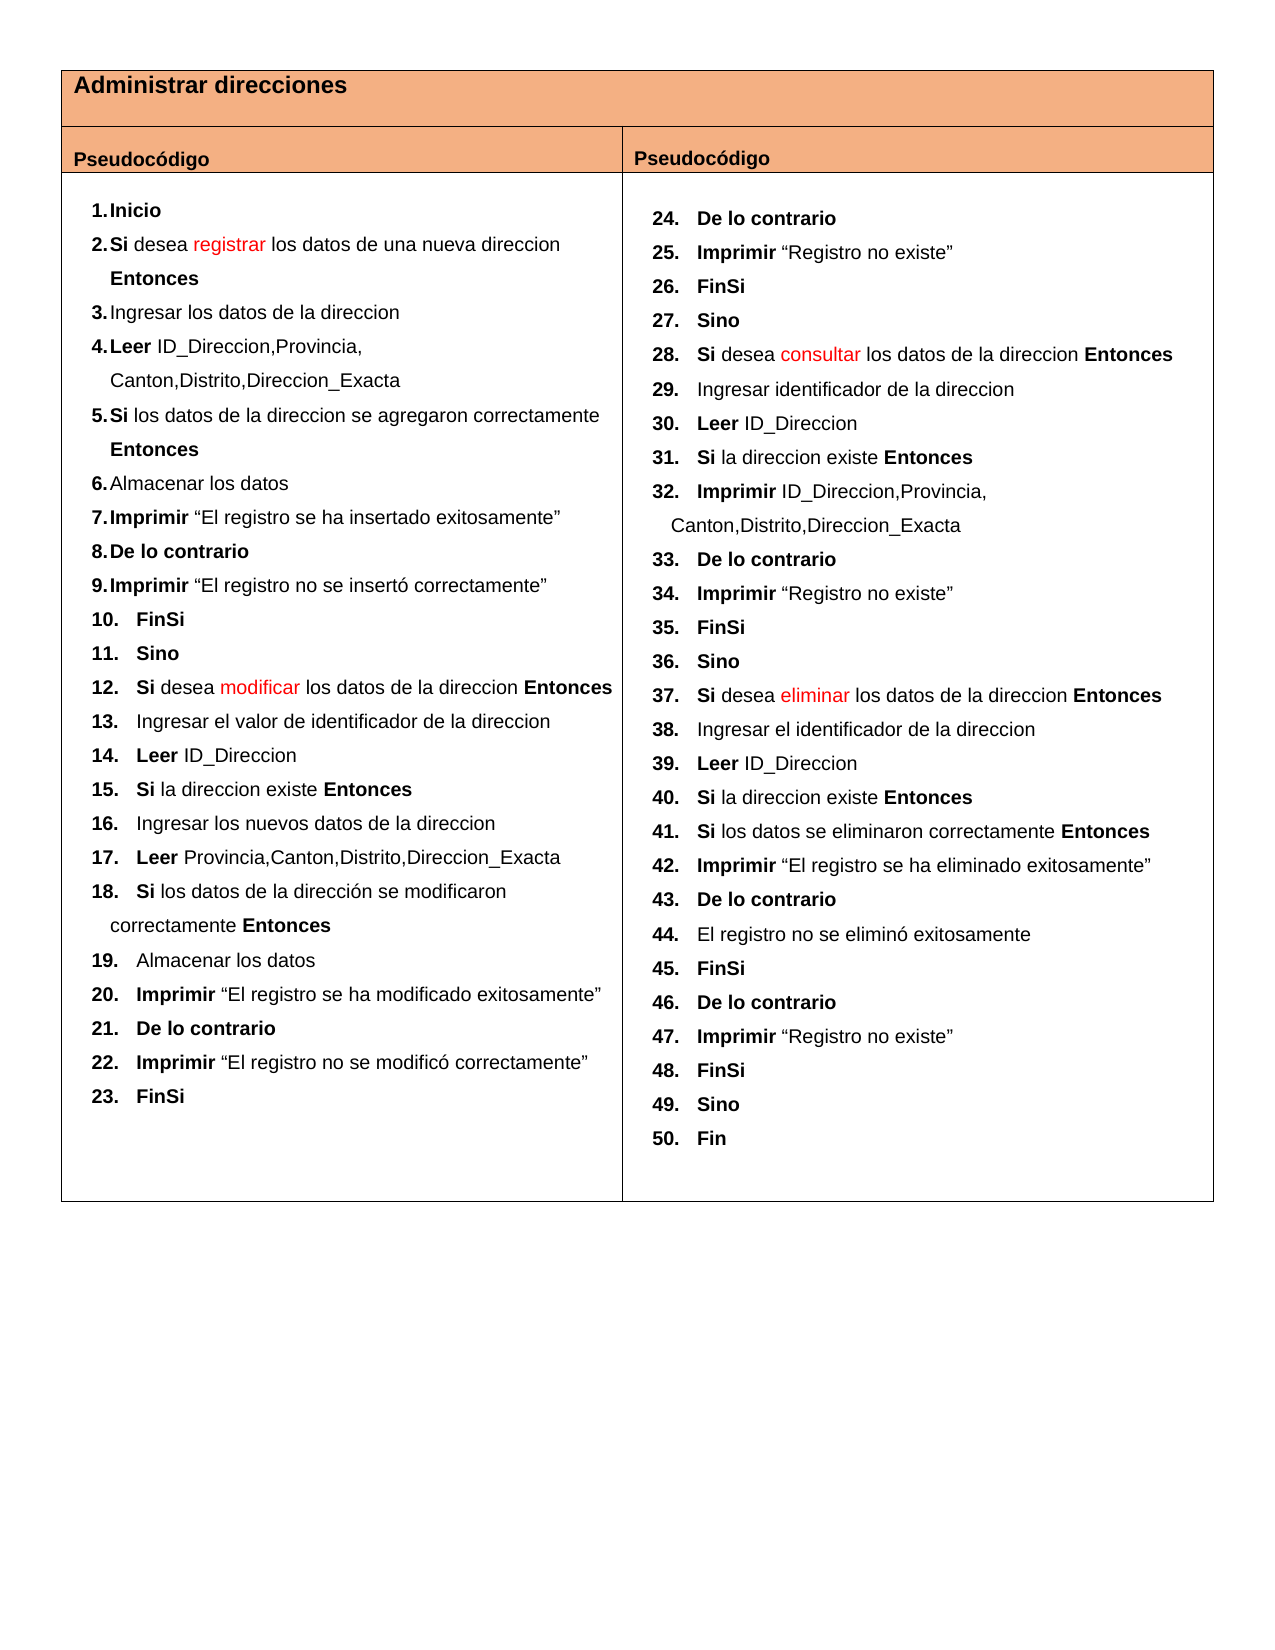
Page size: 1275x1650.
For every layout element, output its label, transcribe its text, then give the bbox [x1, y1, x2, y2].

table_cell Inicio Si desea registrar los datos de una nueva direccion Entonces Ingresar los datos de la direccion Leer ID_Direccion,Provincia, Canton,Distrito,Direccion_Exacta Si los datos de la direccion se agregaron correctamente Entonces Almacenar los datos Imprimir “El registro se ha insertado exitosamente” De lo contrario Imprimir “El registro no se insertó correctamente” FinSi Sino Si desea modificar los datos de la direccion Entonces Ingresar el valor de identificador de la direccion Leer ID_Direccion Si la direccion existe Entonces Ingresar los nuevos datos de la direccion Leer Provincia,Canton,Distrito,Direccion_Exacta Si los datos de la dirección se modificaron correctamente Entonces Almacenar los datos Imprimir “El registro se ha modificado exitosamente” De lo contrario Imprimir “El registro no se modificó correctamente” FinSi [62, 173, 622, 1201]
table_cell Pseudocódigo [623, 127, 1213, 172]
table_cell Pseudocódigo [62, 127, 622, 172]
table_cell De lo contrario Imprimir “Registro no existe” FinSi Sino Si desea consultar los datos de la direccion Entonces Ingresar identificador de la direccion Leer ID_Direccion Si la direccion existe Entonces Imprimir ID_Direccion,Provincia, Canton,Distrito,Direccion_Exacta De lo contrario Imprimir “Registro no existe” FinSi Sino Si desea eliminar los datos de la direccion Entonces Ingresar el identificador de la direccion Leer ID_Direccion Si la direccion existe Entonces Si los datos se eliminaron correctamente Entonces Imprimir “El registro se ha eliminado exitosamente” De lo contrario El registro no se eliminó exitosamente FinSi De lo contrario Imprimir “Registro no existe” FinSi Sino Fin [623, 173, 1213, 1201]
table_header Administrar direcciones [62, 71, 1213, 126]
